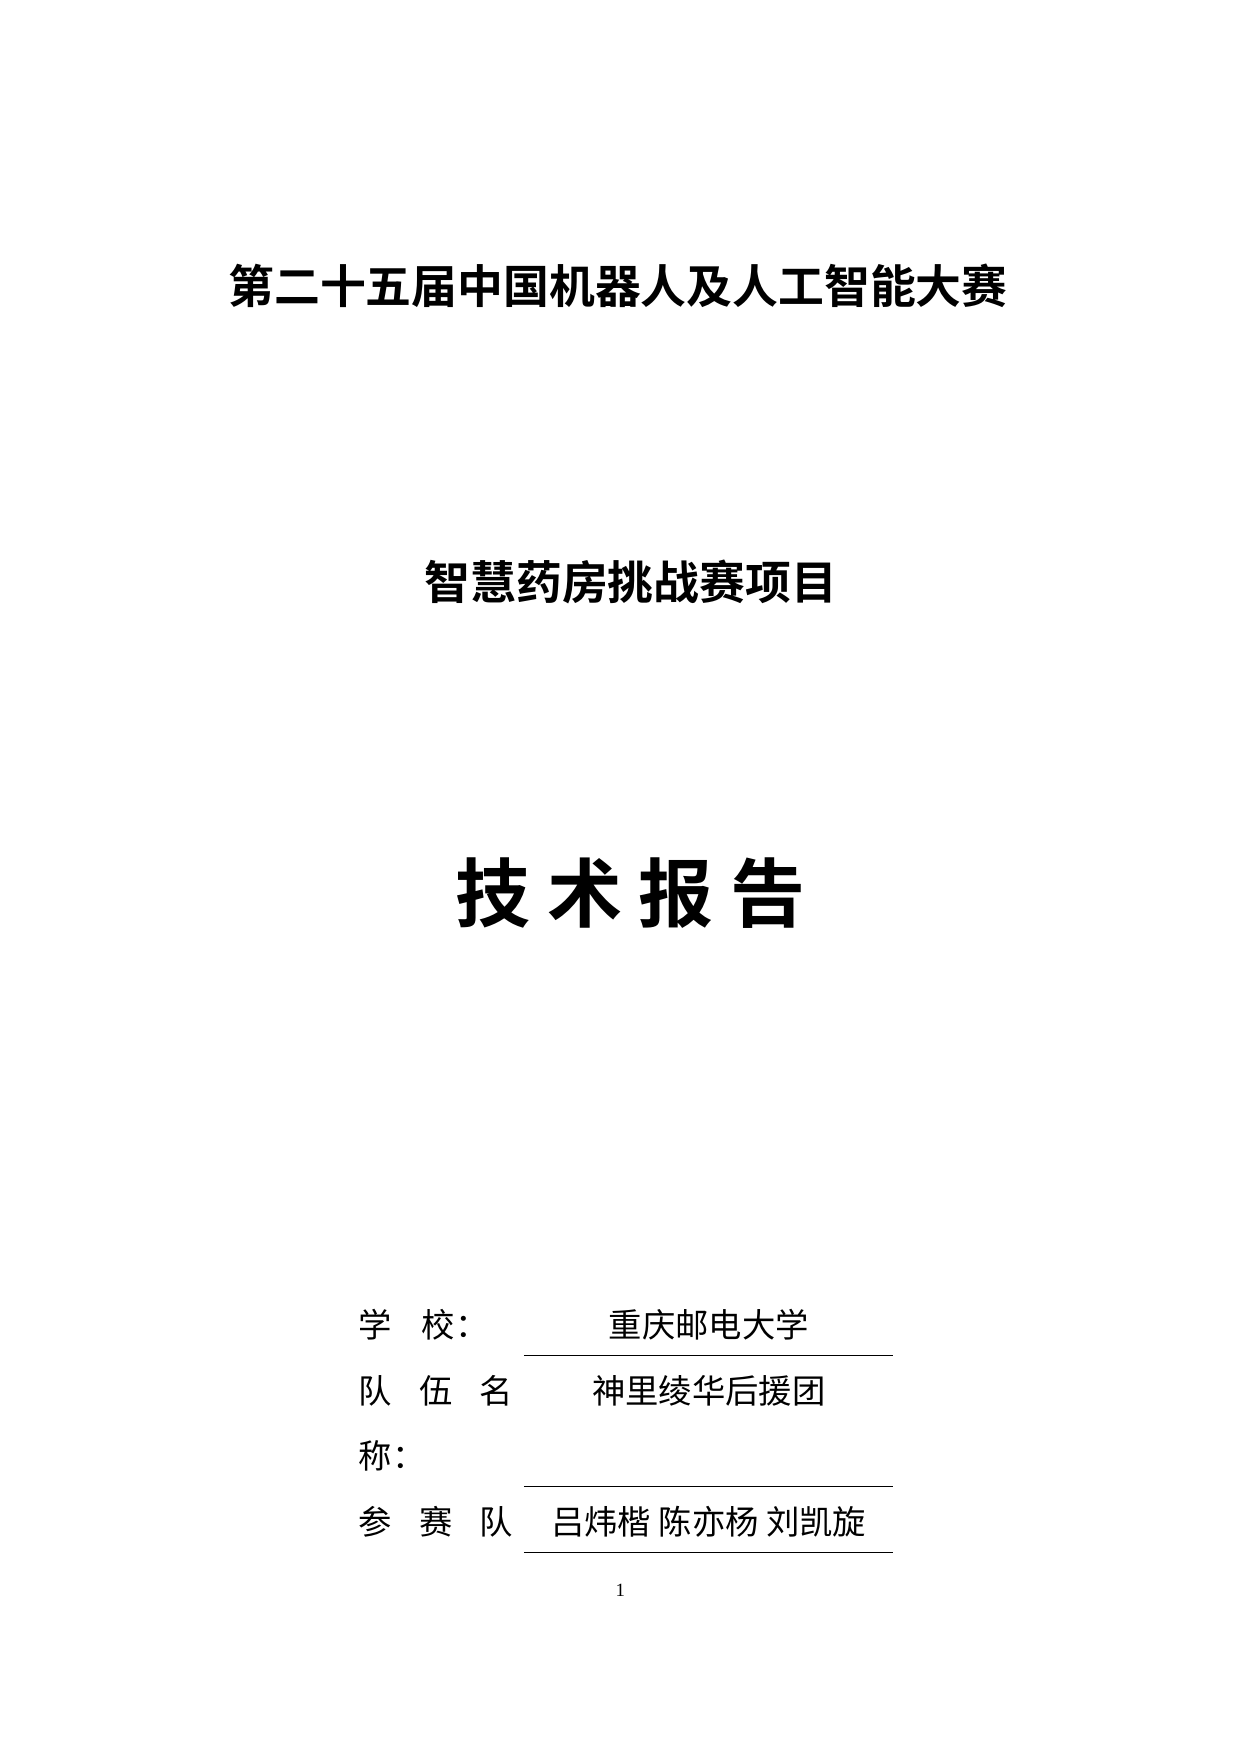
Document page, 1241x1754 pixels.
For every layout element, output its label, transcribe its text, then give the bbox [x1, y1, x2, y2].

table_cell 队伍名称： [347, 1355, 524, 1486]
text 智慧药房挑战赛项目 [159, 531, 1081, 628]
table_cell 吕炜楷 陈亦杨 刘凯旋 [524, 1487, 893, 1552]
table_header 重庆邮电大学 [524, 1290, 893, 1355]
text 第二十五届中国机器人及人工智能大赛 [159, 234, 1055, 332]
text 技 术 报 告 [159, 823, 1081, 953]
table_cell 神里绫华后援团 [524, 1356, 893, 1486]
table_cell 参赛队员： [347, 1486, 524, 1552]
table_header 学 校： [347, 1290, 524, 1355]
